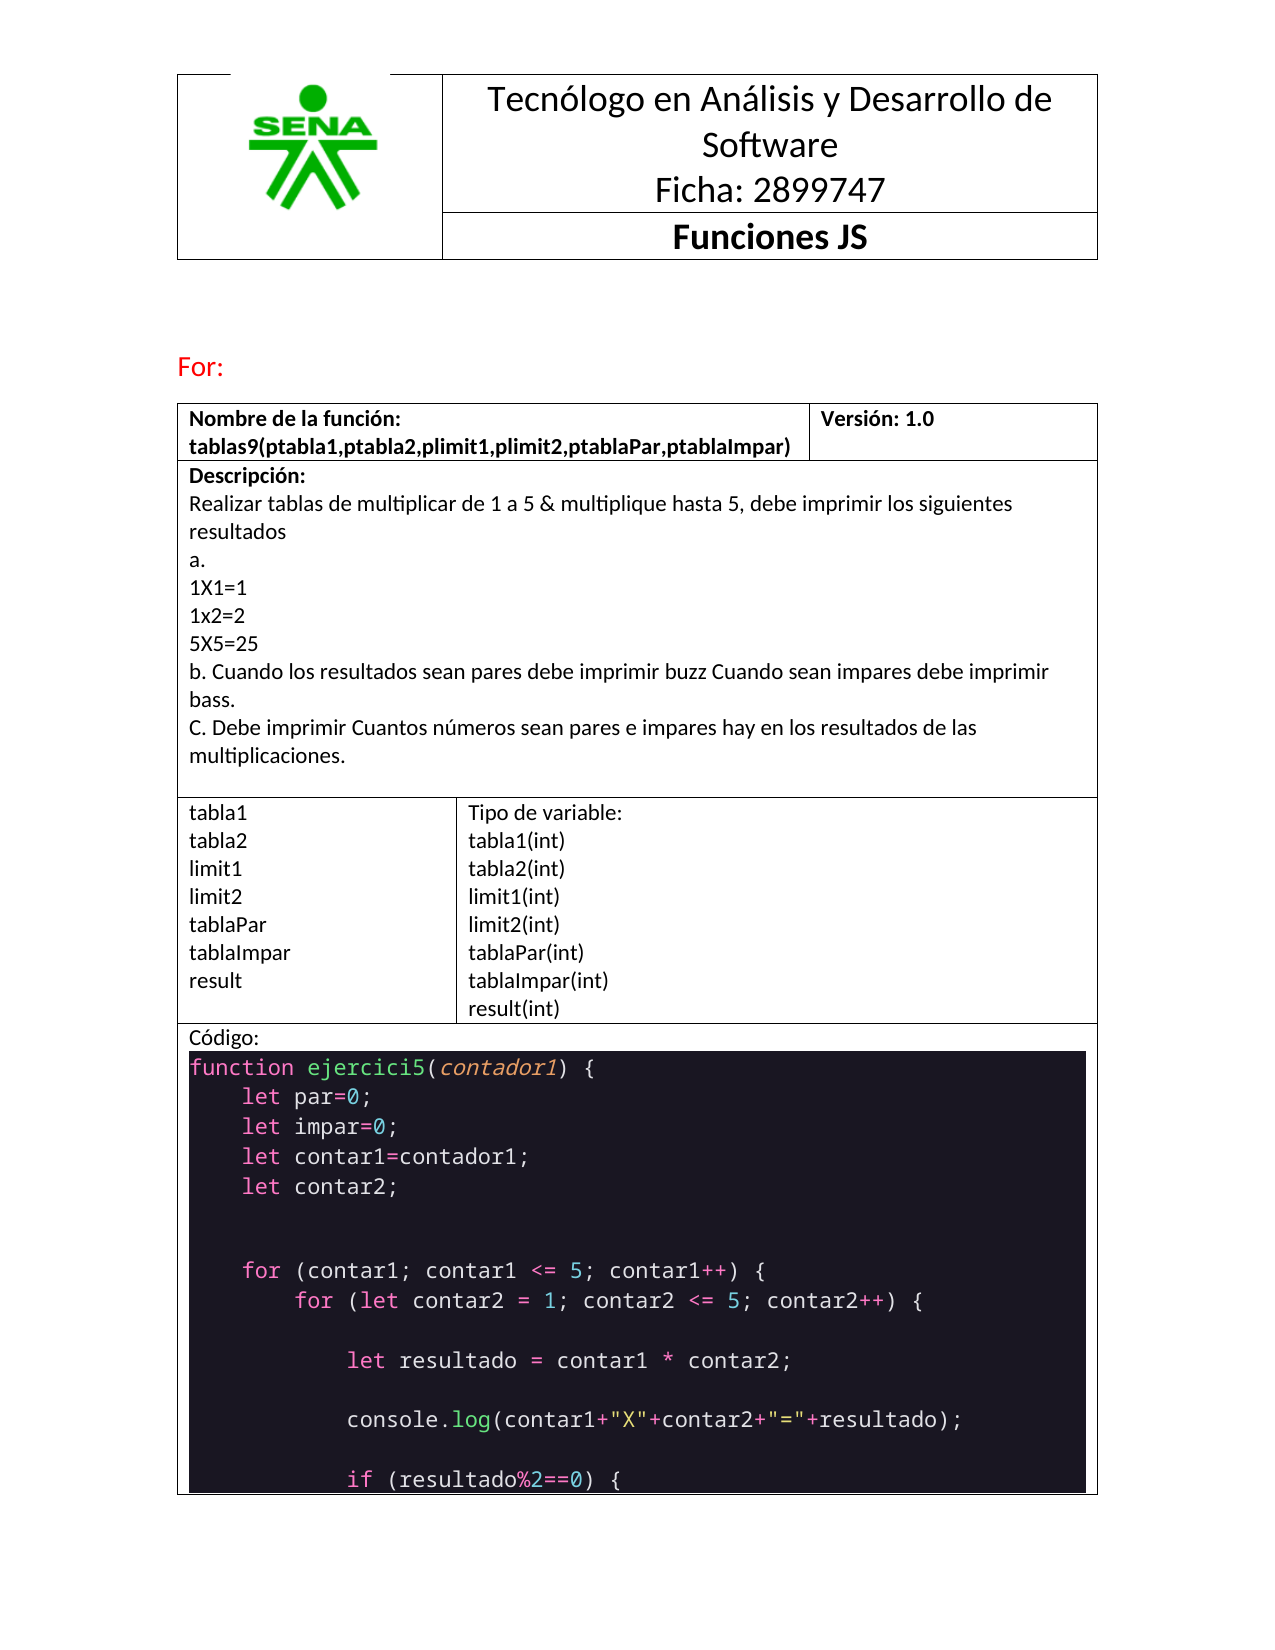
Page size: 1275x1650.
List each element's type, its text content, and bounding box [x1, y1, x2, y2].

table_cell tabla1 tabla2 limit1 limit2 tablaPar tablaImpar result [178, 798, 456, 1022]
table_cell Tipo de variable: tabla1(int) tabla2(int) limit1(int) limit2(int) tablaPar(int) tablaImpar(int) result(int) [457, 798, 1097, 1022]
table_header Nombre de la función: tablas9(ptabla1,ptabla2,plimit1,plimit2,ptablaPar,ptablaImpar) [178, 404, 809, 460]
table_cell Descripción: Realizar tablas de multiplicar de 1 a 5 & multiplique hasta 5, debe imprimir los siguientes resultados a. 1X1=1 1x2=2 5X5=25 b. Cuando los resultados sean pares debe imprimir buzz Cuando sean impares debe imprimir bass. C. Debe imprimir Cuantos números sean pares e impares hay en los resultados de las multiplicaciones. [178, 461, 1097, 797]
picture [230, 74, 390, 226]
table_header Versión: 1.0 [810, 404, 1097, 460]
text For: [177, 348, 1098, 383]
